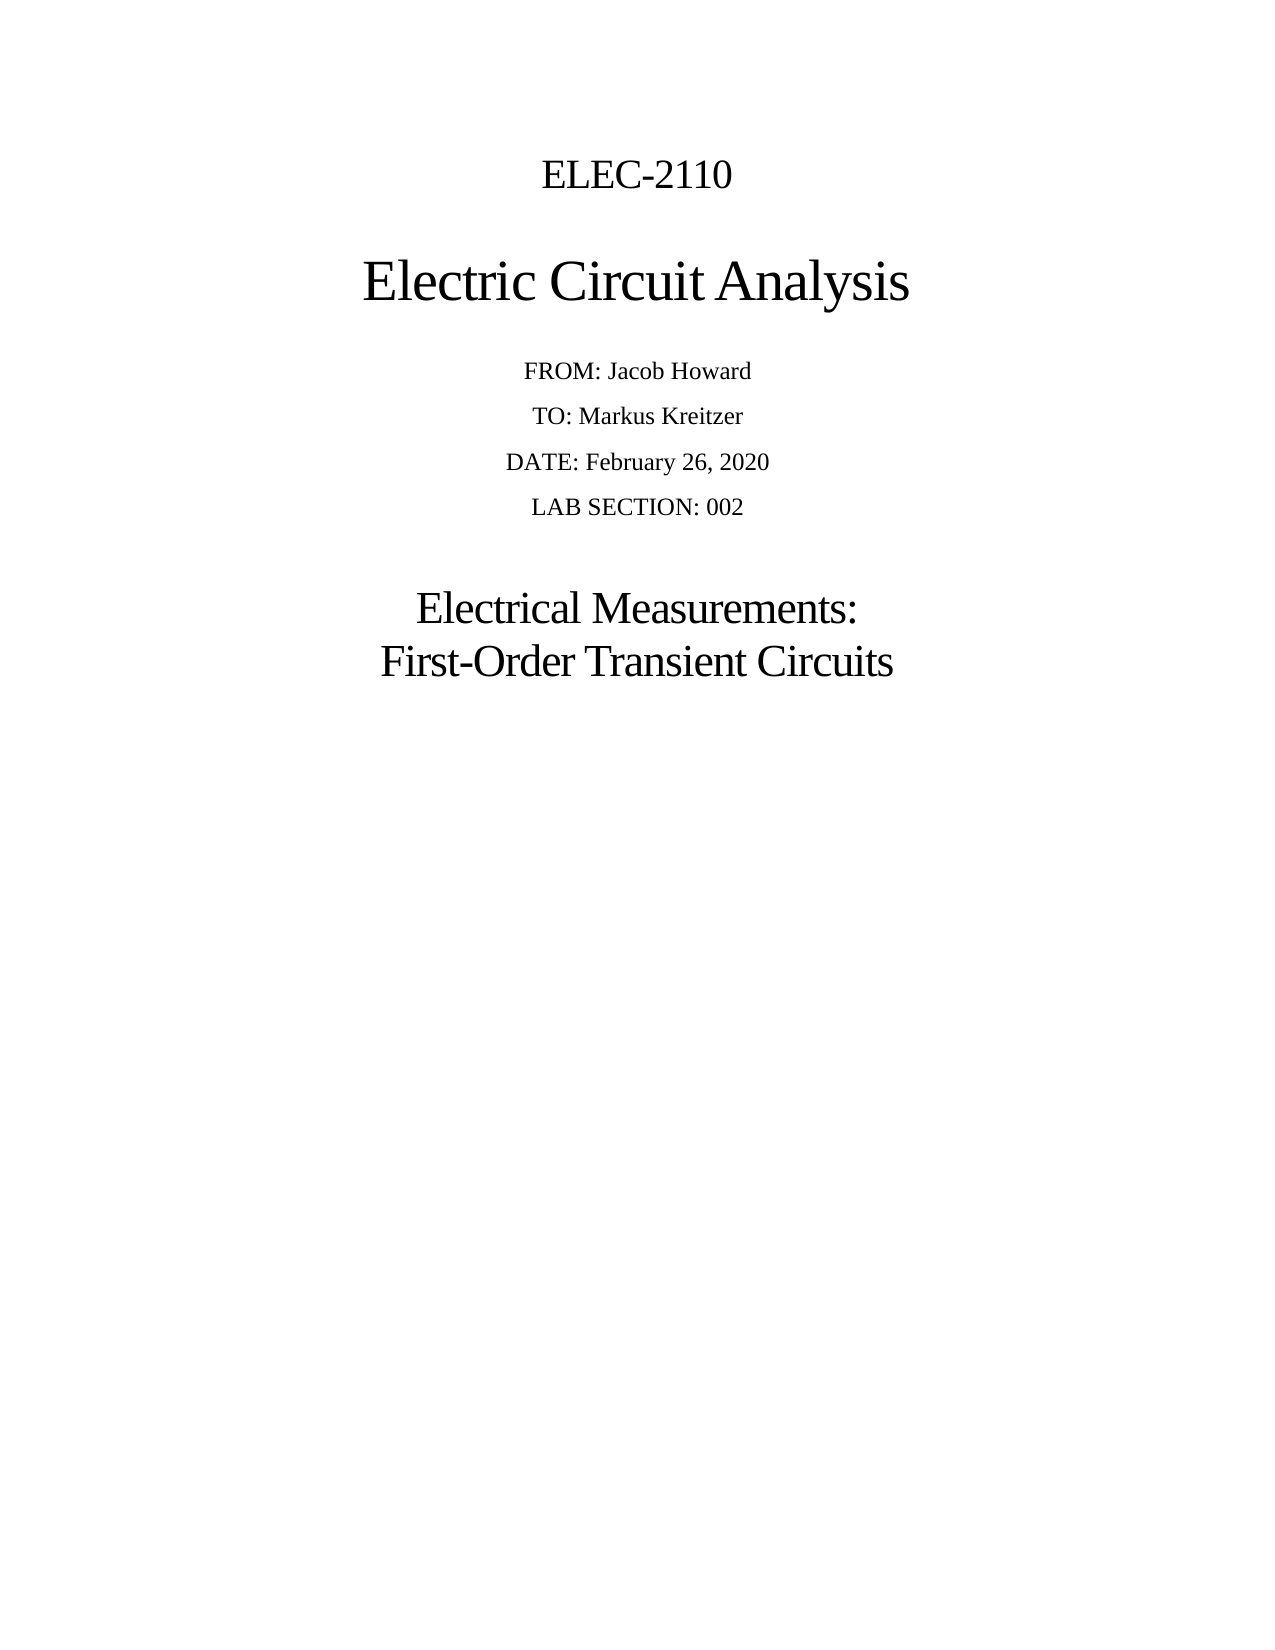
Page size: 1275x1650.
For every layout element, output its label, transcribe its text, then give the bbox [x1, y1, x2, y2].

text FROM: Jacob Howard [150, 356, 1125, 385]
title Electric Circuit Analysis [150, 246, 1125, 313]
title First‐Order Transient Circuits [150, 633, 1125, 686]
text TO: Markus Kreitzer [150, 401, 1125, 430]
title Electrical Measurements: [150, 581, 1125, 633]
title ELEC-2110 [150, 150, 1125, 198]
text DATE: February 26, 2020 [150, 447, 1125, 476]
text LAB SECTION: 002 [150, 492, 1125, 521]
